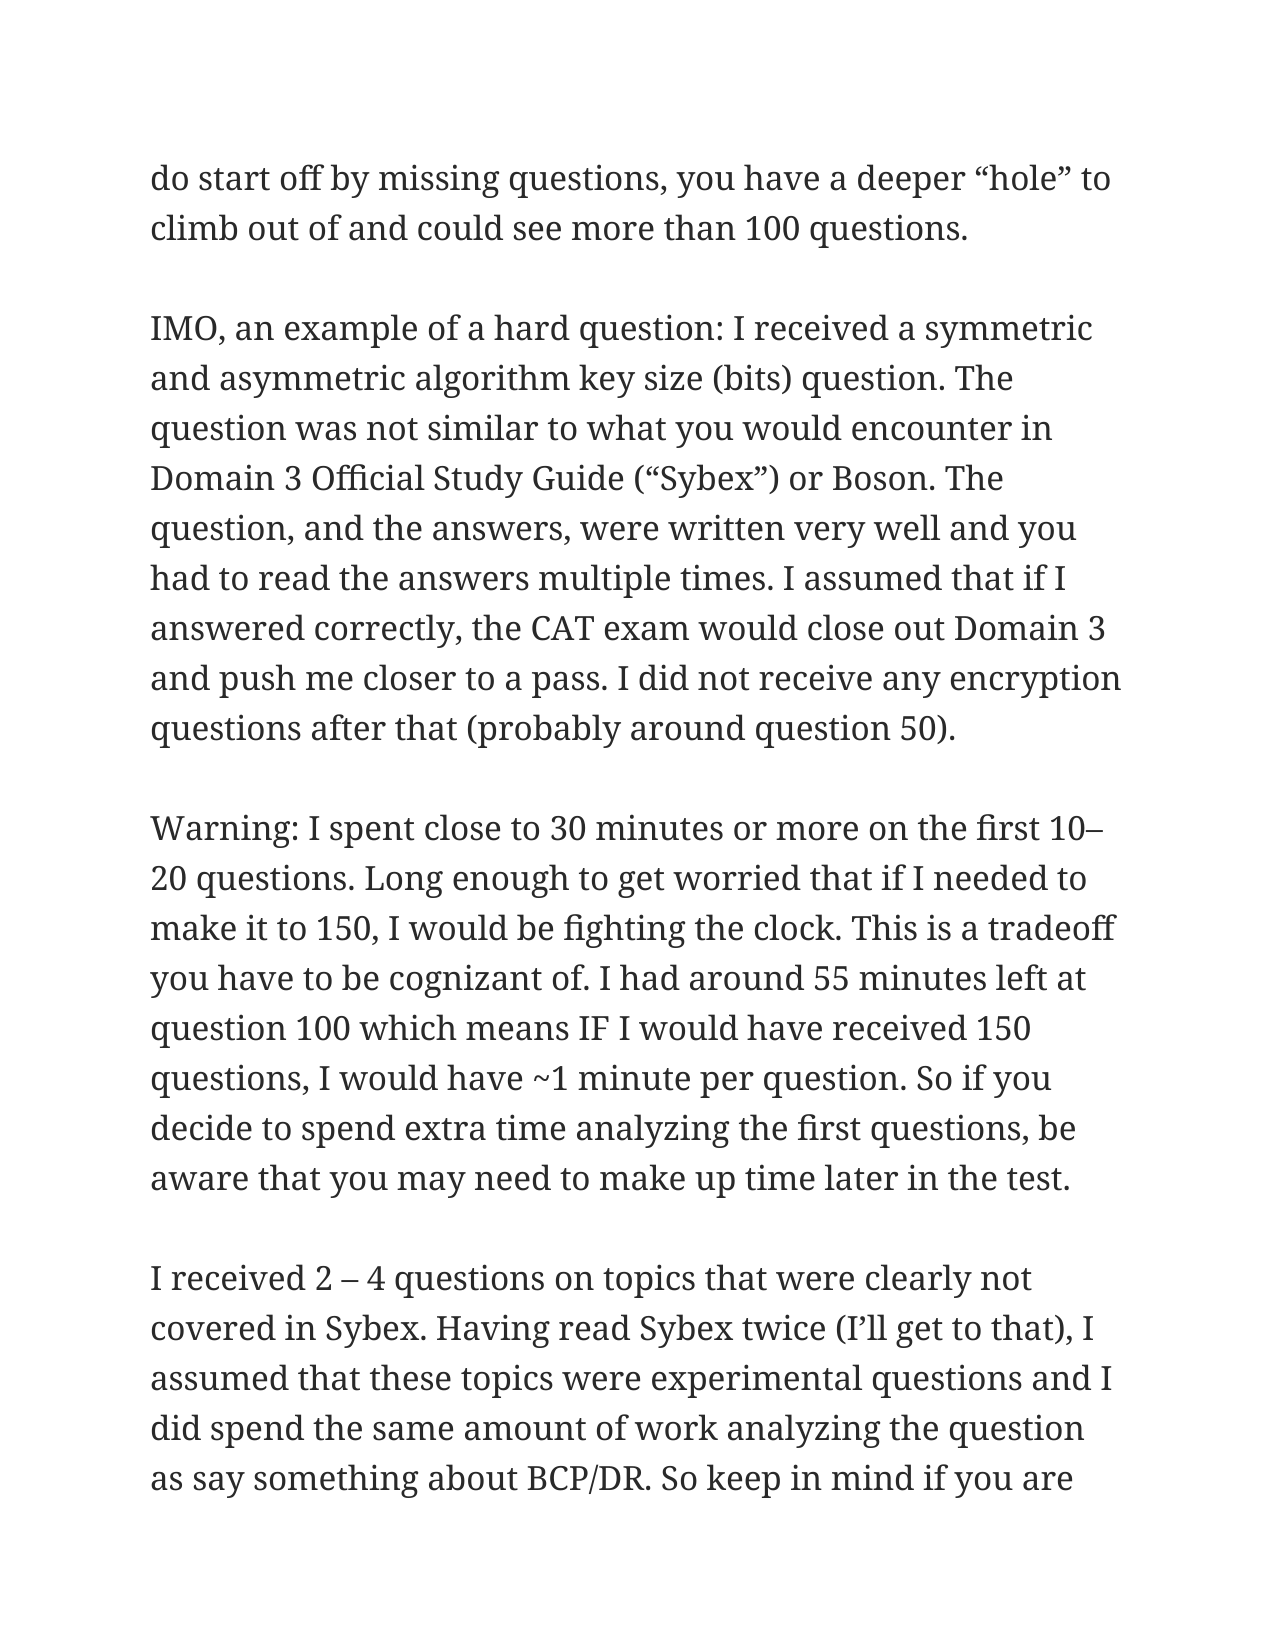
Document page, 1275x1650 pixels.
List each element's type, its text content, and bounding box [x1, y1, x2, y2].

text IMO, an example of a hard question: I received a symmetric and asymmetric algorithm key size (bits) question. The question was not similar to what you would encounter in Domain 3 Official Study Guide (“Sybex”) or Boson. The question, and the answers, were written very well and you had to read the answers multiple times. I assumed that if I answered correctly, the CAT exam would close out Domain 3 and push me closer to a pass. I did not receive any encryption questions after that (probably around question 50). [150, 300, 1125, 750]
text Warning: I spent close to 30 minutes or more on the first 10–20 questions. Long enough to get worried that if I needed to make it to 150, I would be fighting the clock. This is a tradeoff you have to be cognizant of. I had around 55 minutes left at question 100 which means IF I would have received 150 questions, I would have ~1 minute per question. So if you decide to spend extra time analyzing the first questions, be aware that you may need to make up time later in the test. [150, 800, 1125, 1200]
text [150, 1250, 1125, 1500]
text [150, 150, 1125, 250]
